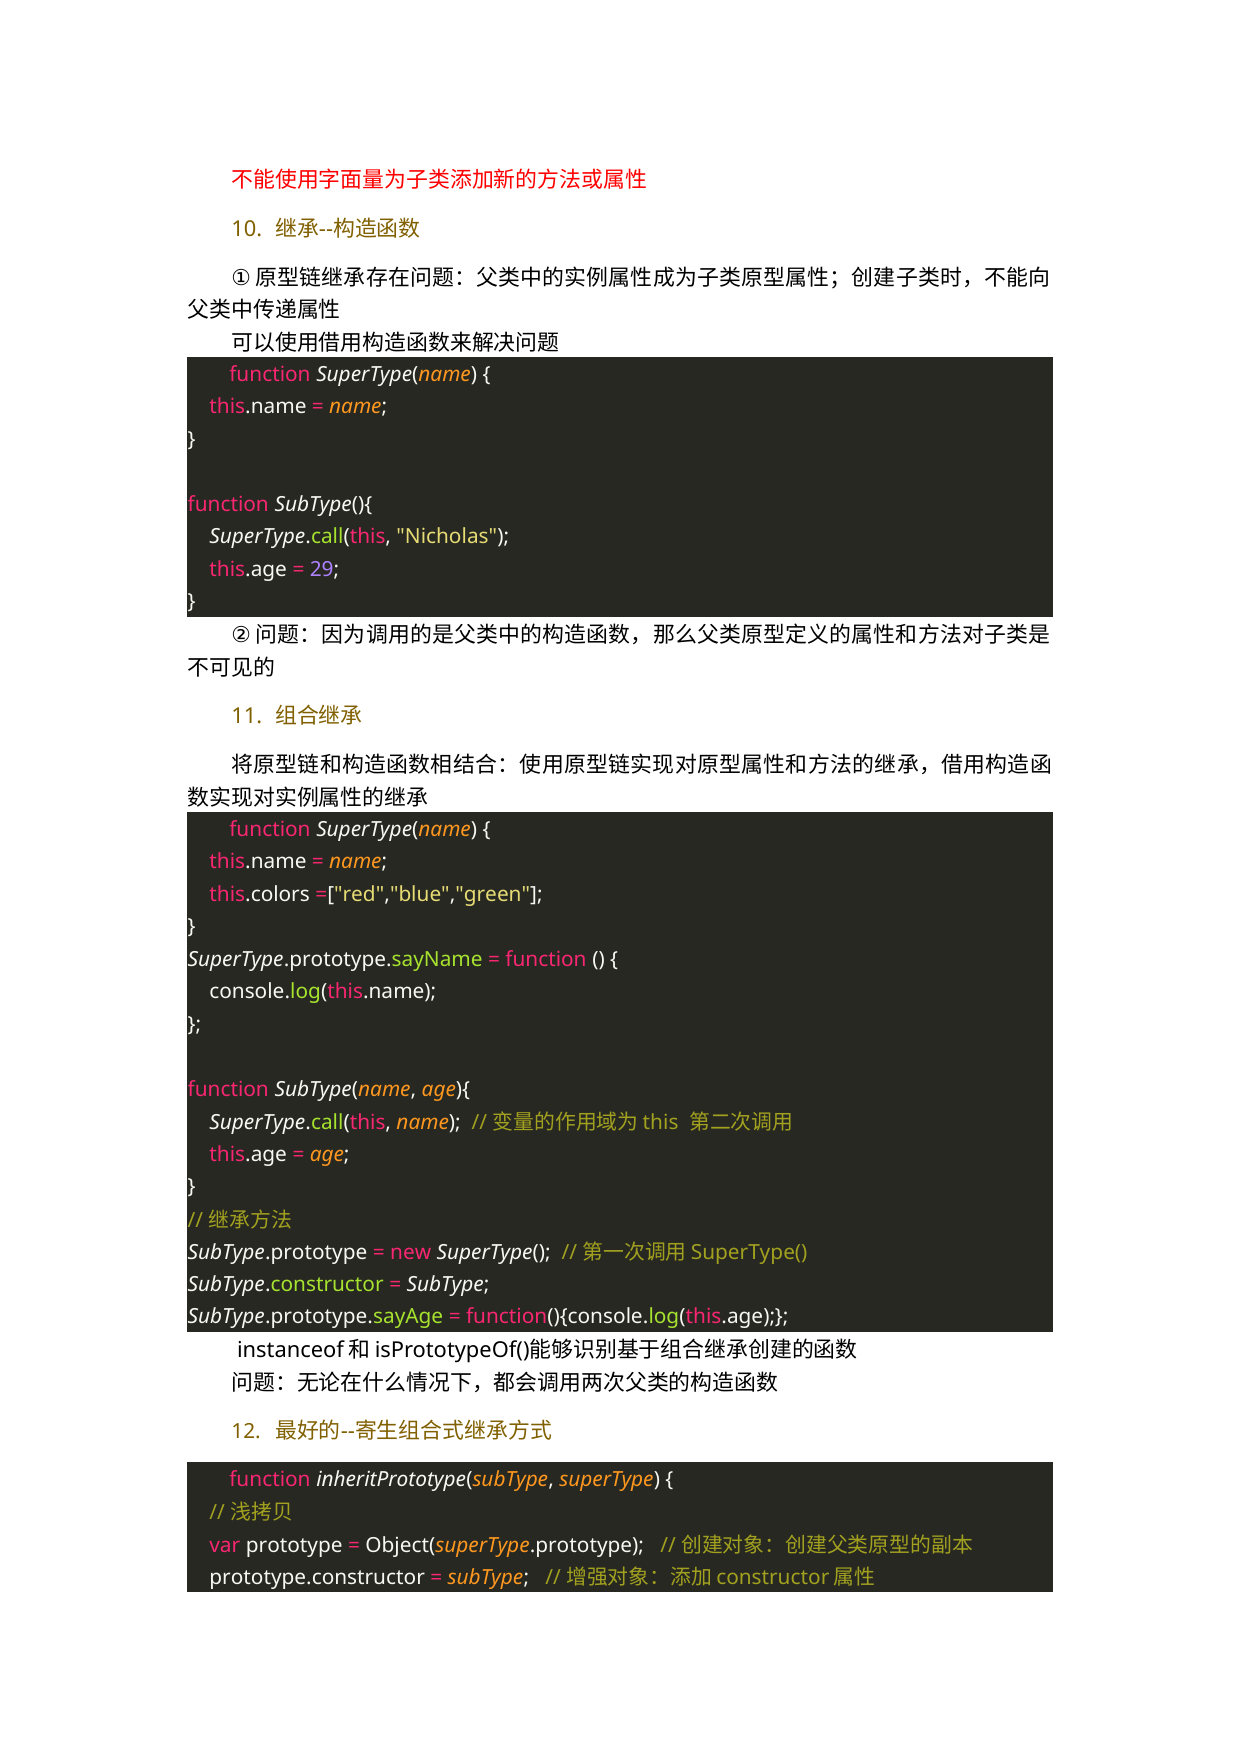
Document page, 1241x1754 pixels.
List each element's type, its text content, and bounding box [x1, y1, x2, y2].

text 不能使用字面量为子类添加新的方法或属性 [187, 162, 1053, 194]
text 问题：无论在什么情况下，都会调用两次父类的构造函数 [187, 1364, 1053, 1397]
text ①原型链继承存在问题：父类中的实例属性成为子类原型属性；创建子类时，不能向父类中传递属性 [187, 259, 1053, 324]
text 将原型链和构造函数相结合：使用原型链实现对原型属性和方法的继承，借用构造函数实现对实例属性的继承 [187, 747, 1053, 812]
text ②问题：因为调用的是父类中的构造函数，那么父类原型定义的属性和方法对子类是不可见的 [187, 617, 1053, 682]
subtitle 最好的--寄生组合式继承方式 [187, 1413, 1053, 1446]
text instanceof和isPrototypeOf()能够识别基于组合继承创建的函数 [187, 1332, 1053, 1364]
subtitle 组合继承 [187, 698, 1053, 731]
text function SuperType(name) { this.name = name; this.colors =["red","blue","green"]; } SuperType.prototype.sayName = function () { console.log(this.name); }; function SubType(name, age){ SuperType.call(this, name); // 变量的作用域为this 第二次调用 this.age = age; } // 继承方法 SubType.prototype = new SuperType(); // 第一次调用SuperType() SubType.constructor = SubType; SubType.prototype.sayAge = function(){console.log(this.age);}; [187, 812, 1053, 1332]
subtitle 继承--构造函数 [187, 211, 1053, 243]
text function SuperType(name) { this.name = name; } function SubType(){ SuperType.call(this, "Nicholas"); this.age = 29; } [187, 357, 1053, 617]
text 可以使用借用构造函数来解决问题 [187, 324, 1053, 357]
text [187, 1462, 1053, 1592]
